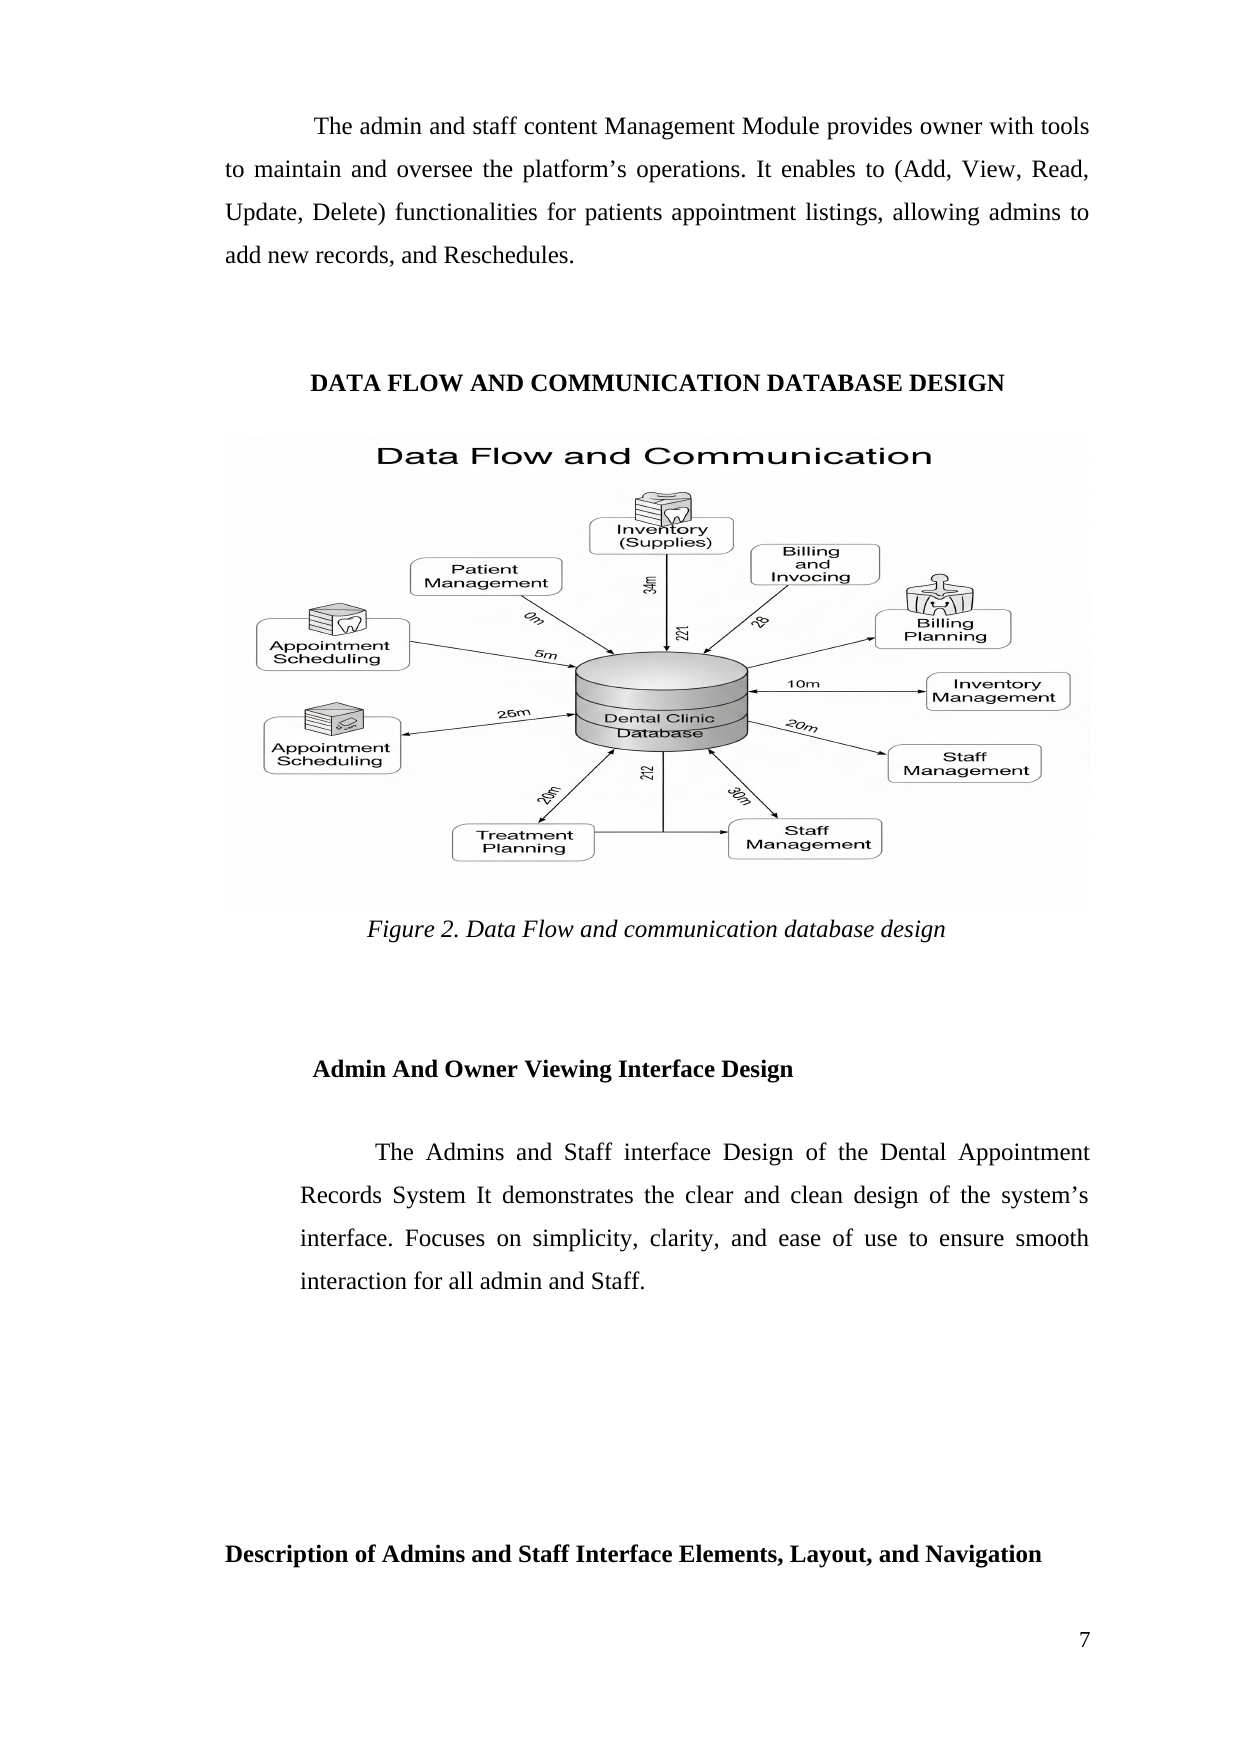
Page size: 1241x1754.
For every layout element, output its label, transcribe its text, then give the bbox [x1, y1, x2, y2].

text Description of Admins and Staff Interface Elements, Layout, and Navigation [225, 1539, 1090, 1568]
picture [225, 435, 1090, 911]
text The admin and staff content Management Module provides owner with tools to maintain and oversee the platform’s operations. It enables to (Add, View, Read, Update, Delete) functionalities for patients appointment listings, allowing admins to add new records, and Reschedules. [225, 111, 1090, 269]
text Figure 2. Data Flow and communication database design [225, 914, 1090, 943]
text DATA FLOW AND COMMUNICATION DATABASE DESIGN [225, 368, 1090, 397]
text The Admins and Staff interface Design of the Dental Appointment Records System It demonstrates the clear and clean design of the system’s interface. Focuses on simplicity, clarity, and ease of use to ensure smooth interaction for all admin and Staff. [300, 1137, 1090, 1295]
text Admin And Owner Viewing Interface Design [225, 1054, 1090, 1083]
